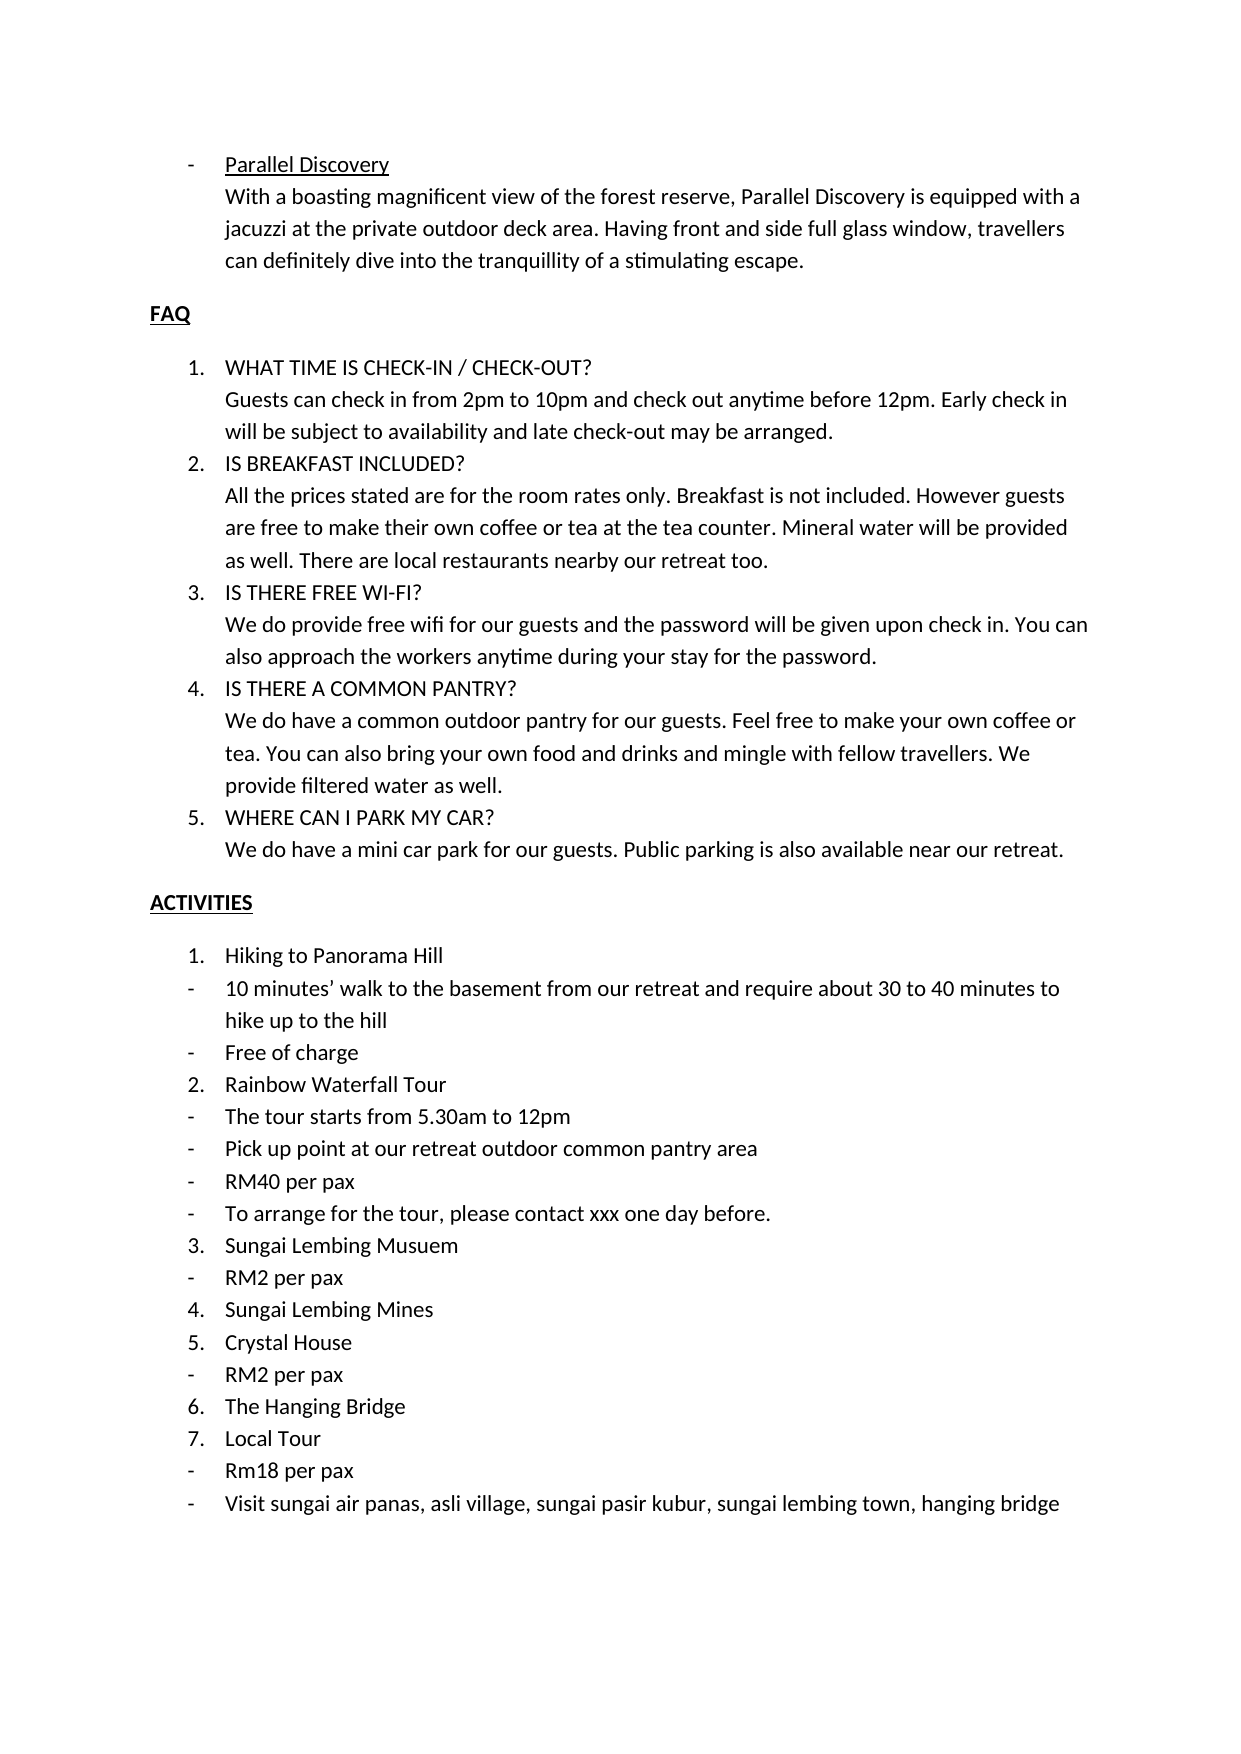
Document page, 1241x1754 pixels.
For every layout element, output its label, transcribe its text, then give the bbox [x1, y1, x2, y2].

list Local Tour [187, 1424, 1090, 1452]
list IS THERE FREE WI-FI? [187, 578, 1090, 606]
list RM2 per pax [187, 1360, 1090, 1388]
list Rm18 per pax [187, 1456, 1090, 1484]
list Free of charge [187, 1038, 1090, 1066]
list Sungai Lembing Musuem [187, 1231, 1090, 1259]
list Rainbow Waterfall Tour [187, 1070, 1090, 1098]
list Crystal House [187, 1328, 1090, 1356]
list The tour starts from 5.30am to 12pm [187, 1102, 1090, 1130]
list WHAT TIME IS CHECK-IN / CHECK-OUT? [187, 353, 1090, 381]
list RM40 per pax [187, 1167, 1090, 1195]
list Pick up point at our retreat outdoor common pantry area [187, 1134, 1090, 1163]
list To arrange for the tour, please contact xxx one day before. [187, 1199, 1090, 1227]
list IS BREAKFAST INCLUDED? [187, 449, 1090, 477]
list Sungai Lembing Mines [187, 1296, 1090, 1323]
list Guests can check in from 2pm to 10pm and check out anytime before 12pm. Early check in will be subject to availability and late check-out may be arranged. [225, 385, 1090, 445]
list IS THERE A COMMON PANTRY? [187, 674, 1090, 702]
list We do have a common outdoor pantry for our guests. Feel free to make your own coffee or tea. You can also bring your own food and drinks and mingle with fellow travellers. We provide filtered water as well. [225, 707, 1090, 799]
text ACTIVITIES [150, 888, 1090, 916]
list 10 minutes’ walk to the basement from our retreat and require about 30 to 40 minutes to hike up to the hill [187, 974, 1090, 1034]
list Visit sungai air panas, asli village, sungai pasir kubur, sungai lembing town, hanging bridge [187, 1489, 1090, 1517]
list WHERE CAN I PARK MY CAR? [187, 803, 1090, 831]
list RM2 per pax [187, 1263, 1090, 1291]
list The Hanging Bridge [187, 1392, 1090, 1420]
list Hiking to Panorama Hill [187, 941, 1090, 969]
list We do have a mini car park for our guests. Public parking is also available near our retreat. [225, 835, 1090, 863]
list We do provide free wifi for our guests and the password will be given upon check in. You can also approach the workers anytime during your stay for the password. [225, 610, 1090, 670]
text FAQ [150, 299, 1090, 328]
list With a boasting magnificent view of the forest reserve, Parallel Discovery is equipped with a jacuzzi at the private outdoor deck area. Having front and side full glass window, travellers can definitely dive into the tranquillity of a stimulating escape. [225, 182, 1090, 274]
list Parallel Discovery [187, 150, 1090, 178]
list All the prices stated are for the room rates only. Breakfast is not included. However guests are free to make their own coffee or tea at the tea counter. Mineral water will be provided as well. There are local restaurants nearby our retreat too. [225, 481, 1090, 574]
